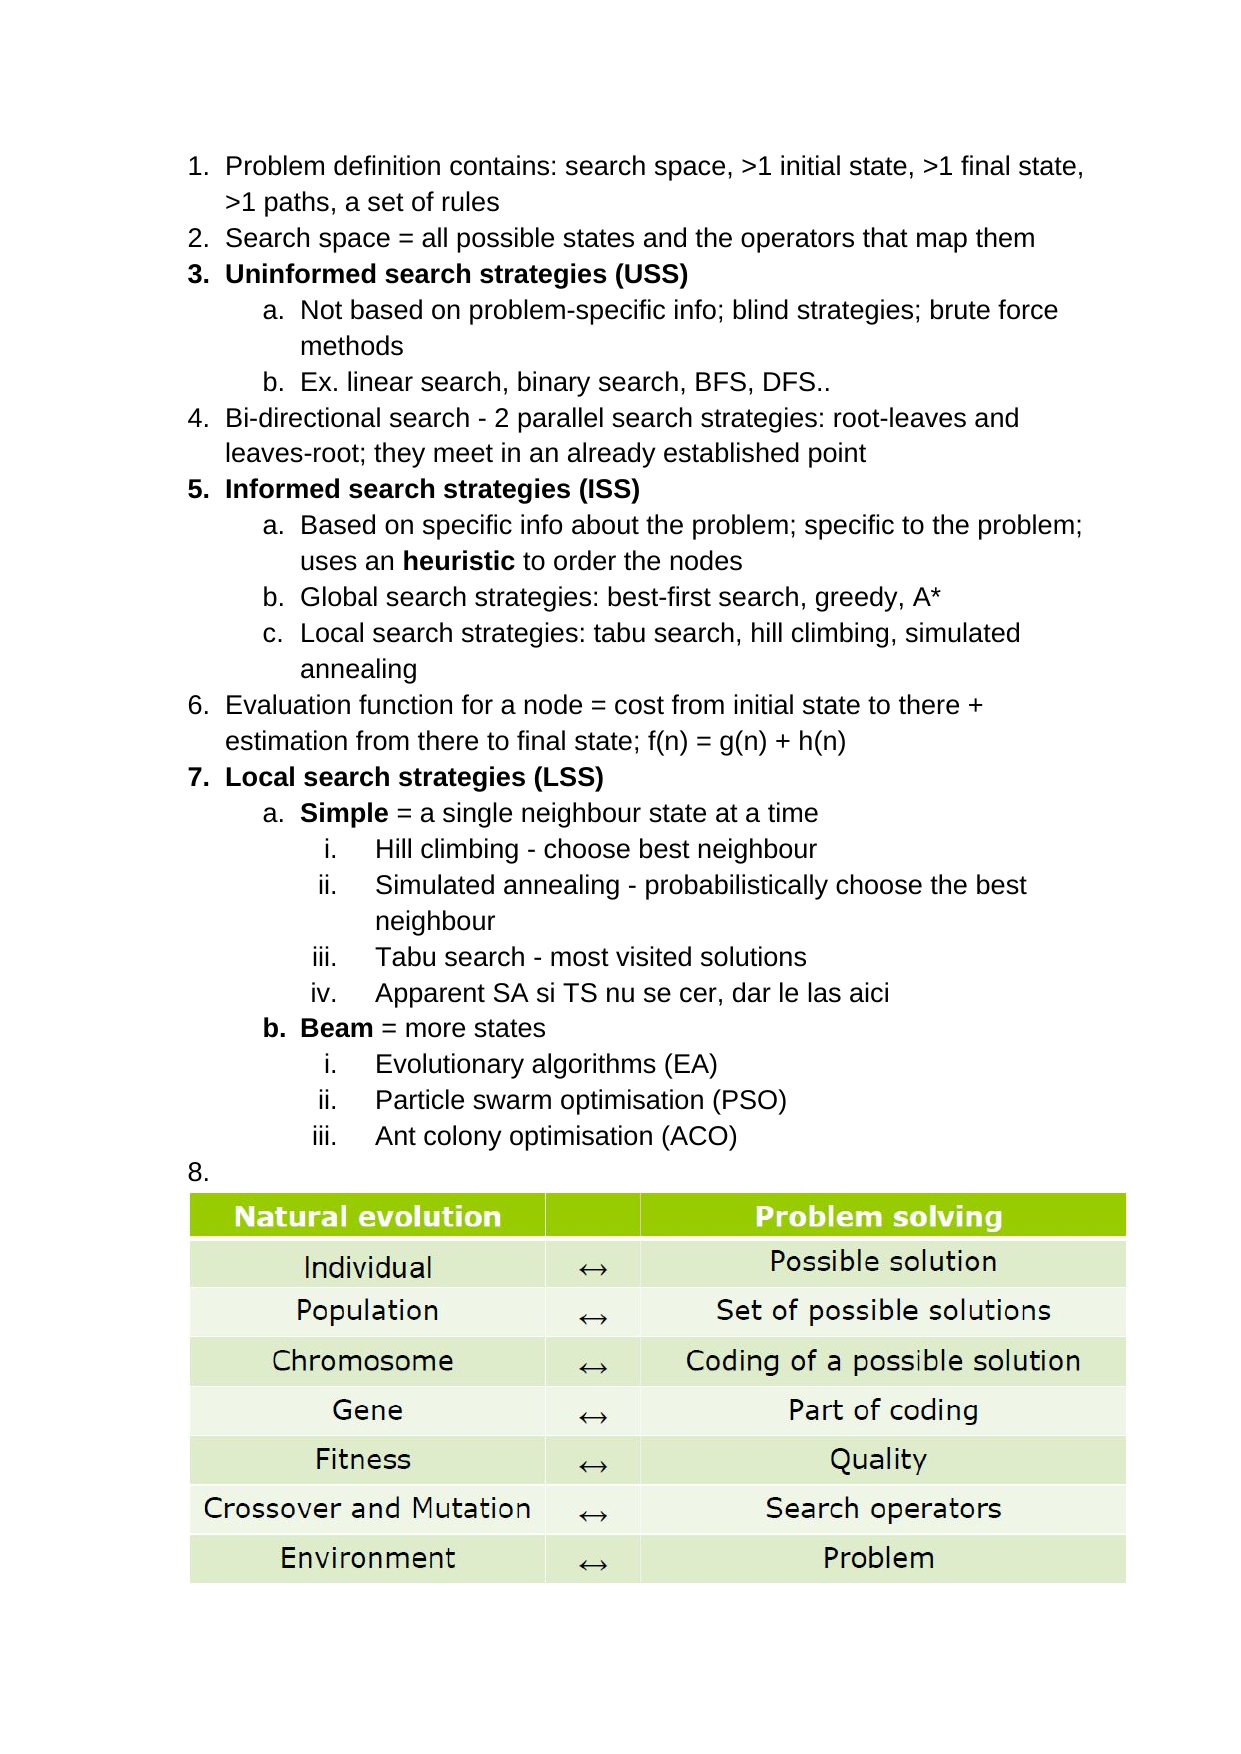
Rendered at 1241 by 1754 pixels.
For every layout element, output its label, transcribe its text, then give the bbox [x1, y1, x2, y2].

list Simple = a single neighbour state at a time [262, 797, 1090, 828]
list Local search strategies: tabu search, hill climbing, simulated annealing [262, 617, 1090, 684]
list Local search strategies (LSS) [187, 761, 1090, 792]
list Informed search strategies (ISS) [187, 473, 1090, 505]
list Not based on problem-specific info; blind strategies; brute force methods [262, 294, 1090, 361]
list Evaluation function for a node = cost from initial state to there + estimation from there to final state; f(n) = g(n) + h(n) [187, 689, 1090, 756]
list Apparent SA si TS nu se cer, dar le las aici [337, 977, 1090, 1008]
list Search space = all possible states and the operators that map them [187, 222, 1090, 253]
list Evolutionary algorithms (EA) [337, 1048, 1090, 1080]
list Uninformed search strategies (USS) [187, 258, 1090, 289]
list Hill climbing - choose best neighbour [337, 833, 1090, 864]
list Based on specific info about the problem; specific to the problem; uses an heuristic to order the nodes [262, 509, 1090, 577]
list Beam = more states [262, 1012, 1090, 1044]
list Problem definition contains: search space, >1 initial state, >1 final state, >1 paths, a set of rules [187, 150, 1090, 217]
list Tabu search - most visited solutions [337, 941, 1090, 972]
list Simulated annealing - probabilistically choose the best neighbour [337, 869, 1090, 936]
list Ant colony optimisation (ACO) [337, 1120, 1090, 1152]
list Bi-directional search - 2 parallel search strategies: root-leaves and leaves-root; they meet in an already established point [187, 402, 1090, 469]
list Ex. linear search, binary search, BFS, DFS.. [262, 366, 1090, 397]
list Particle swarm optimisation (PSO) [337, 1084, 1090, 1116]
picture [187, 1191, 1128, 1586]
list Global search strategies: best-first search, greedy, A* [262, 581, 1090, 612]
